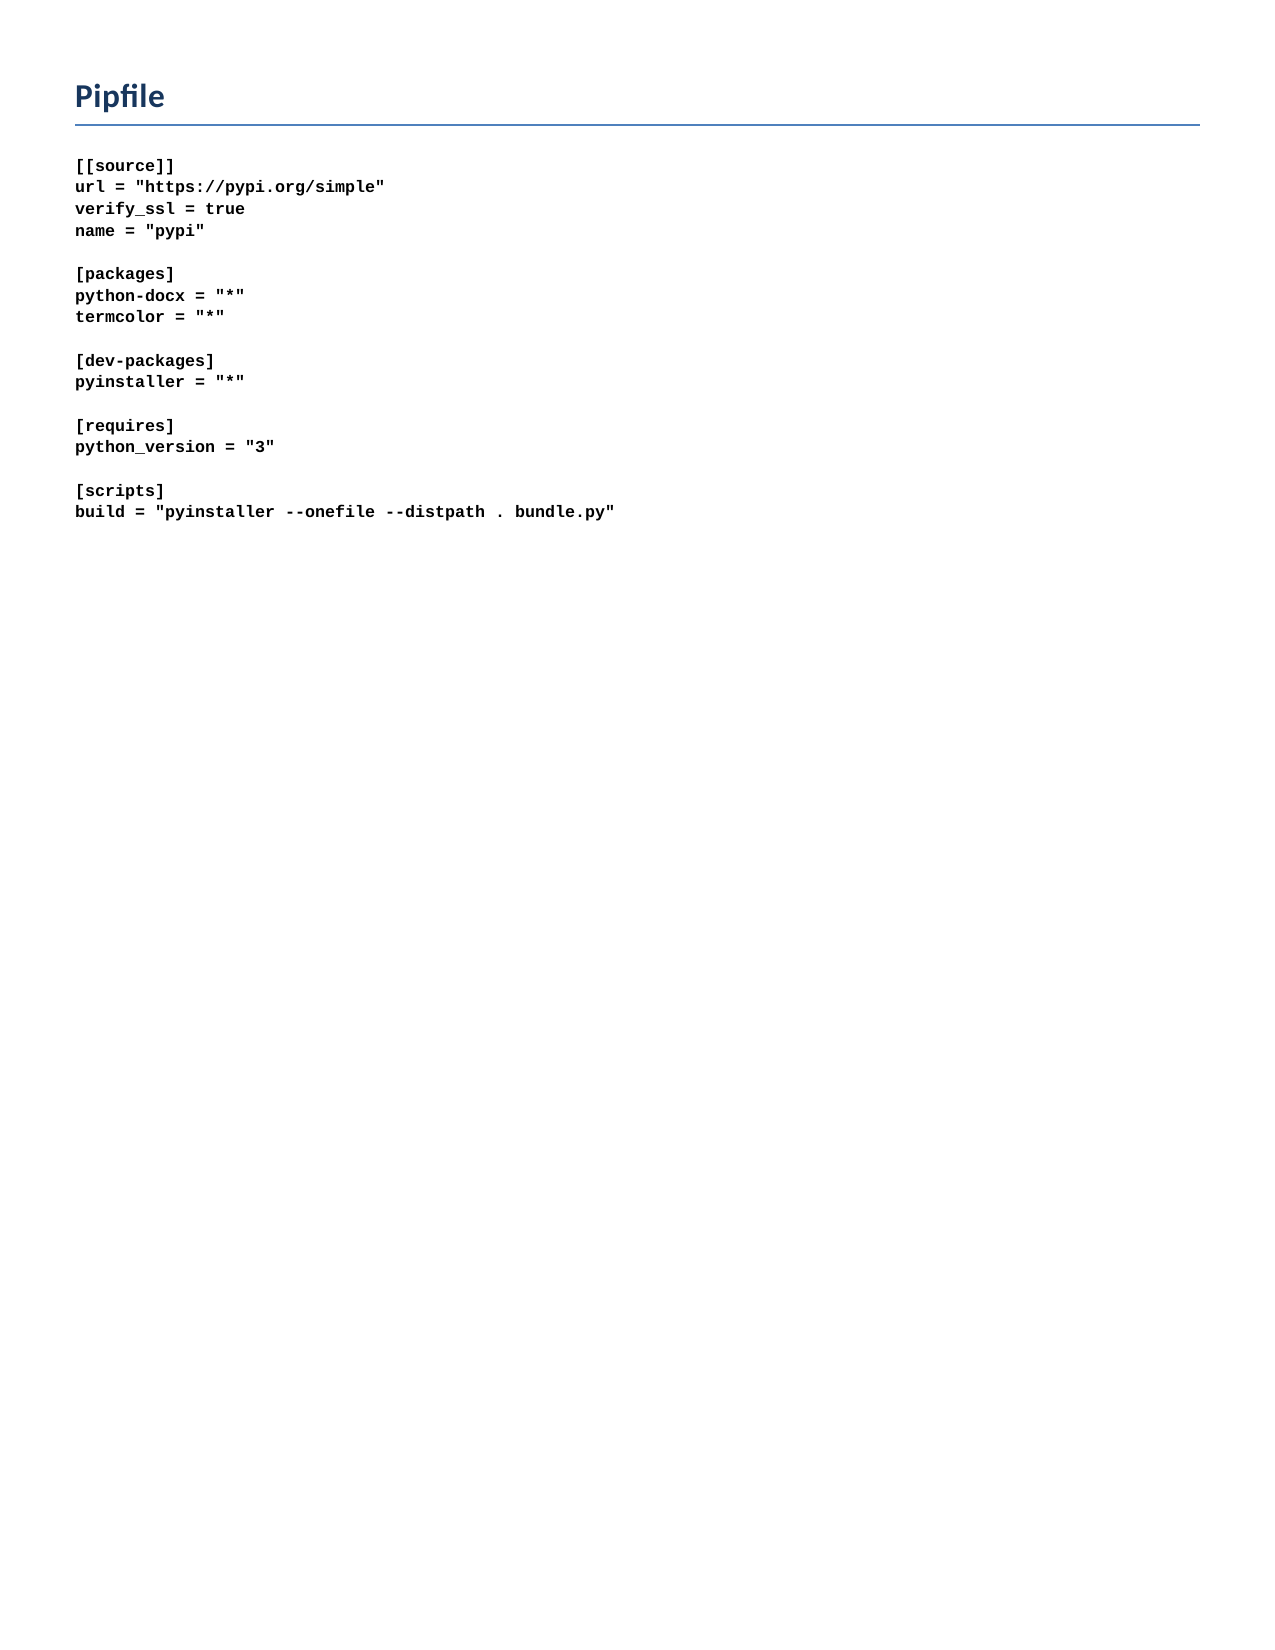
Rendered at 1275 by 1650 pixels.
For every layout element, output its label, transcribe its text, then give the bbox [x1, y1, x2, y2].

text [[source]] url = "https://pypi.org/simple" verify_ssl = true name = "pypi" [packages] python-docx = "*" termcolor = "*" [dev-packages] pyinstaller = "*" [requires] python_version = "3" [scripts] build = "pyinstaller --onefile --distpath . bundle.py" [75, 157, 1200, 544]
title Pipfile [75, 75, 1200, 124]
